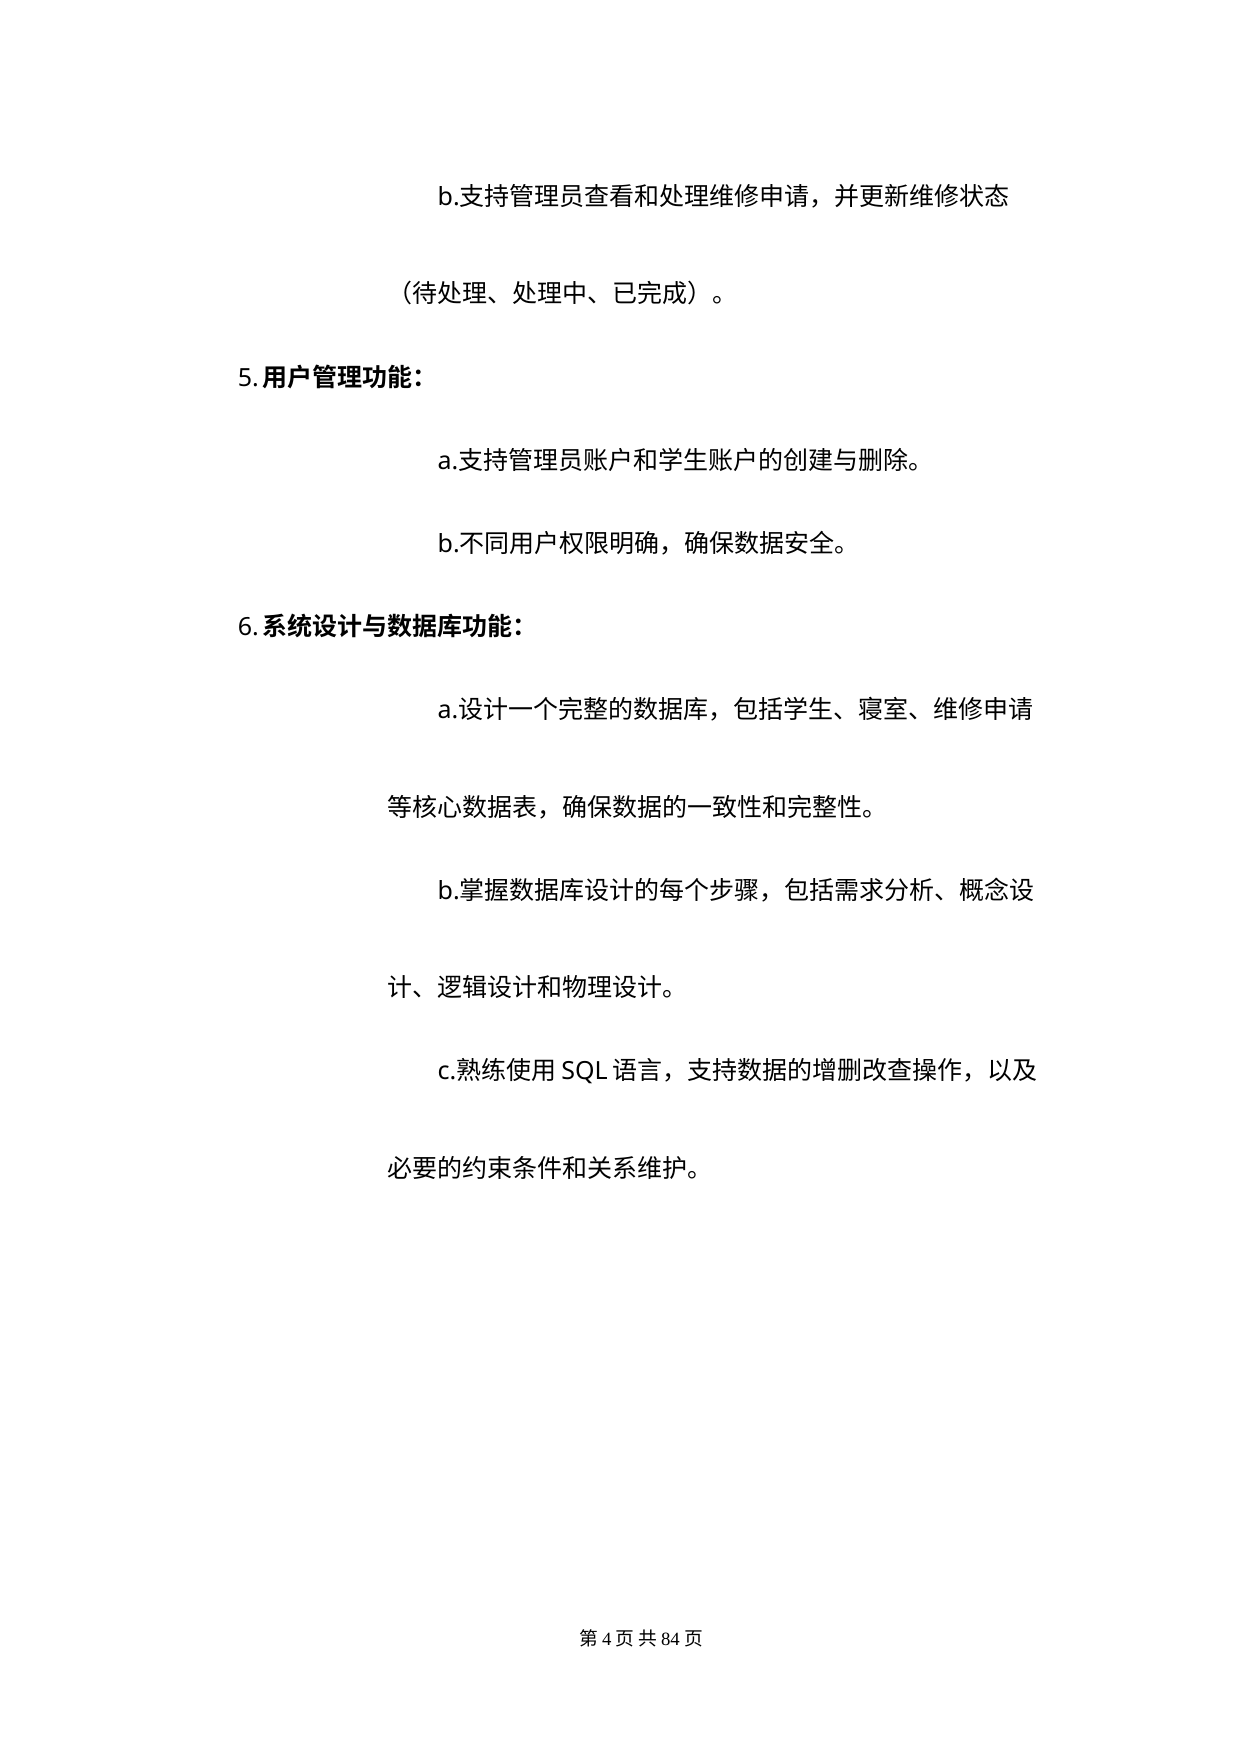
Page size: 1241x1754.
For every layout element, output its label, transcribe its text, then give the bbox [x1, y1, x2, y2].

text b.不同用户权限明确，确保数据安全。 [387, 509, 1053, 574]
text b.掌握数据库设计的每个步骤，包括需求分析、概念设计、逻辑设计和物理设计。 [387, 856, 1053, 1018]
list 用户管理功能： [187, 343, 1053, 408]
text b.支持管理员查看和处理维修申请，并更新维修状态（待处理、处理中、已完成）。 [387, 162, 1053, 324]
text a.设计一个完整的数据库，包括学生、寝室、维修申请等核心数据表，确保数据的一致性和完整性。 [387, 675, 1053, 838]
list 系统设计与数据库功能： [187, 592, 1053, 657]
text c.熟练使用SQL语言，支持数据的增删改查操作，以及必要的约束条件和关系维护。 [387, 1036, 1053, 1199]
text a.支持管理员账户和学生账户的创建与删除。 [387, 426, 1053, 491]
